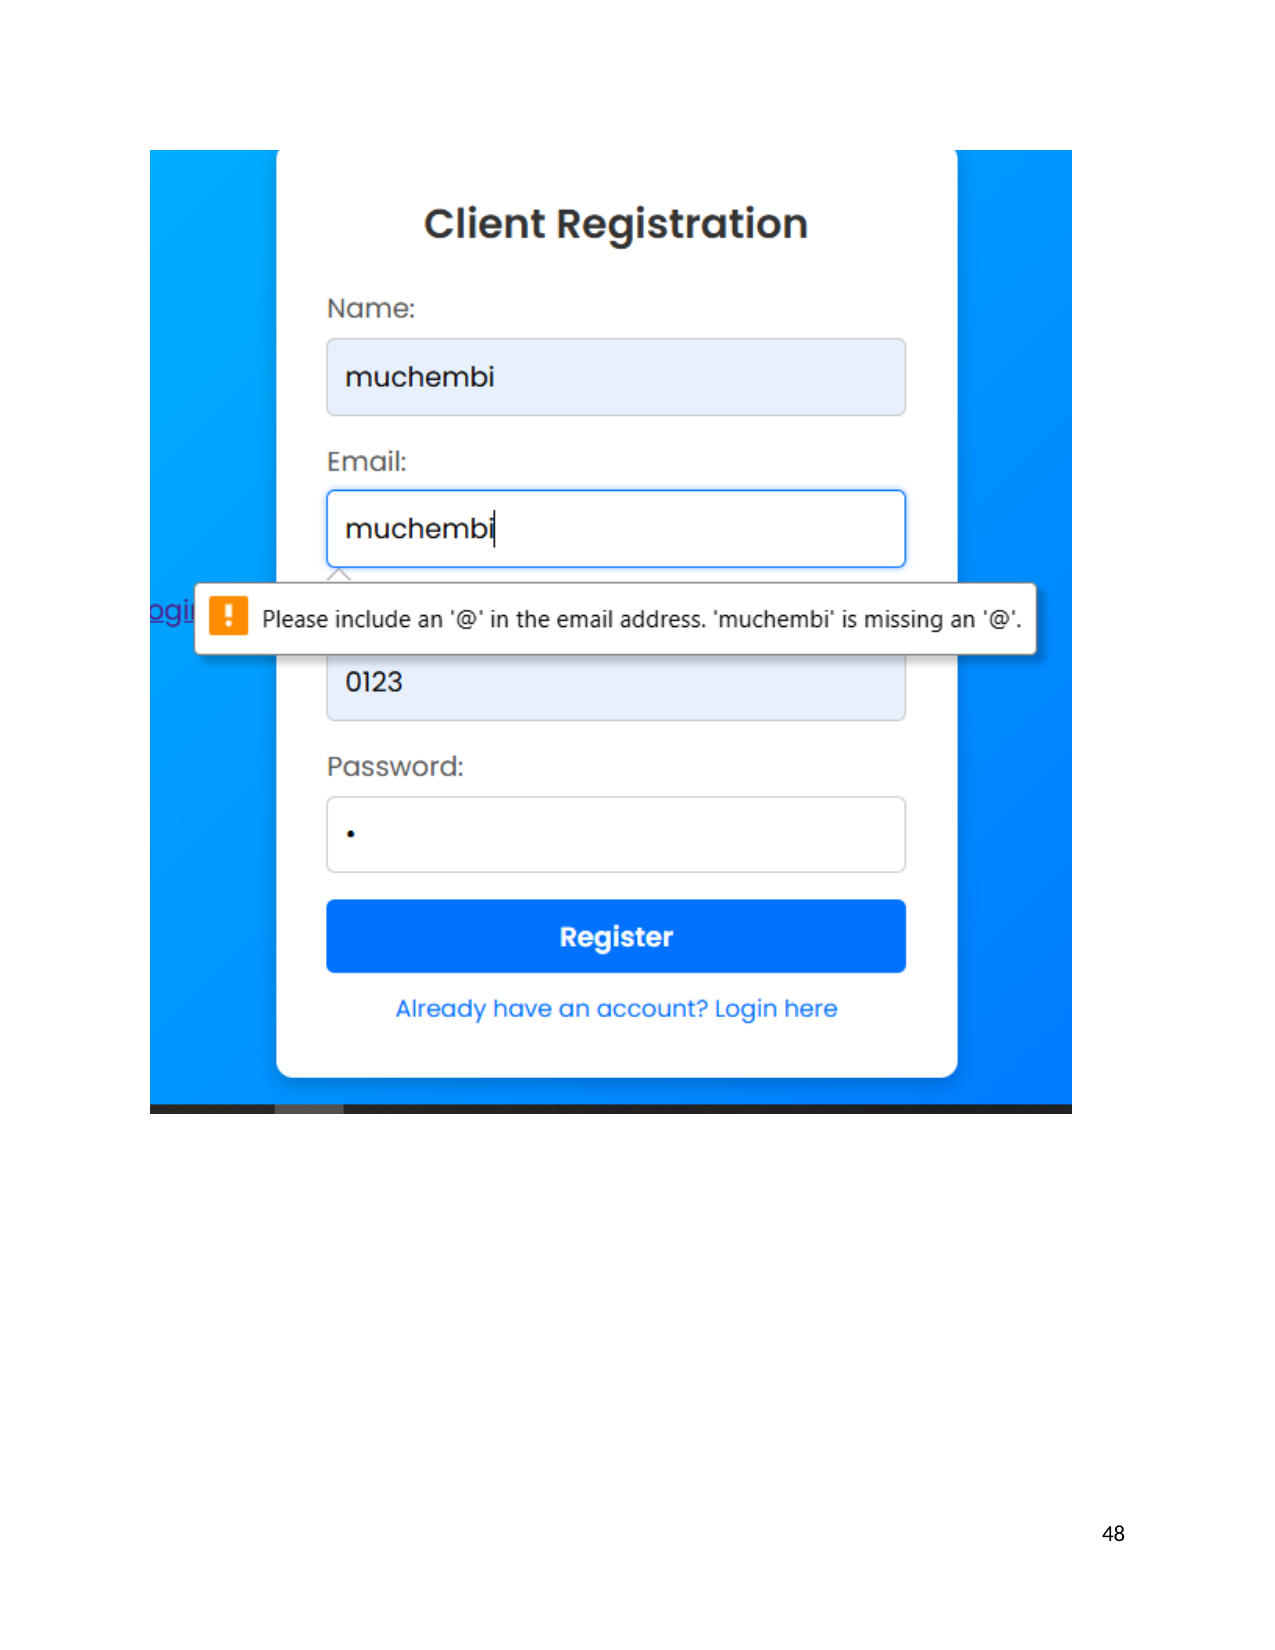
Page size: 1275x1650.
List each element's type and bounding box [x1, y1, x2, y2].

picture [150, 150, 1072, 1114]
